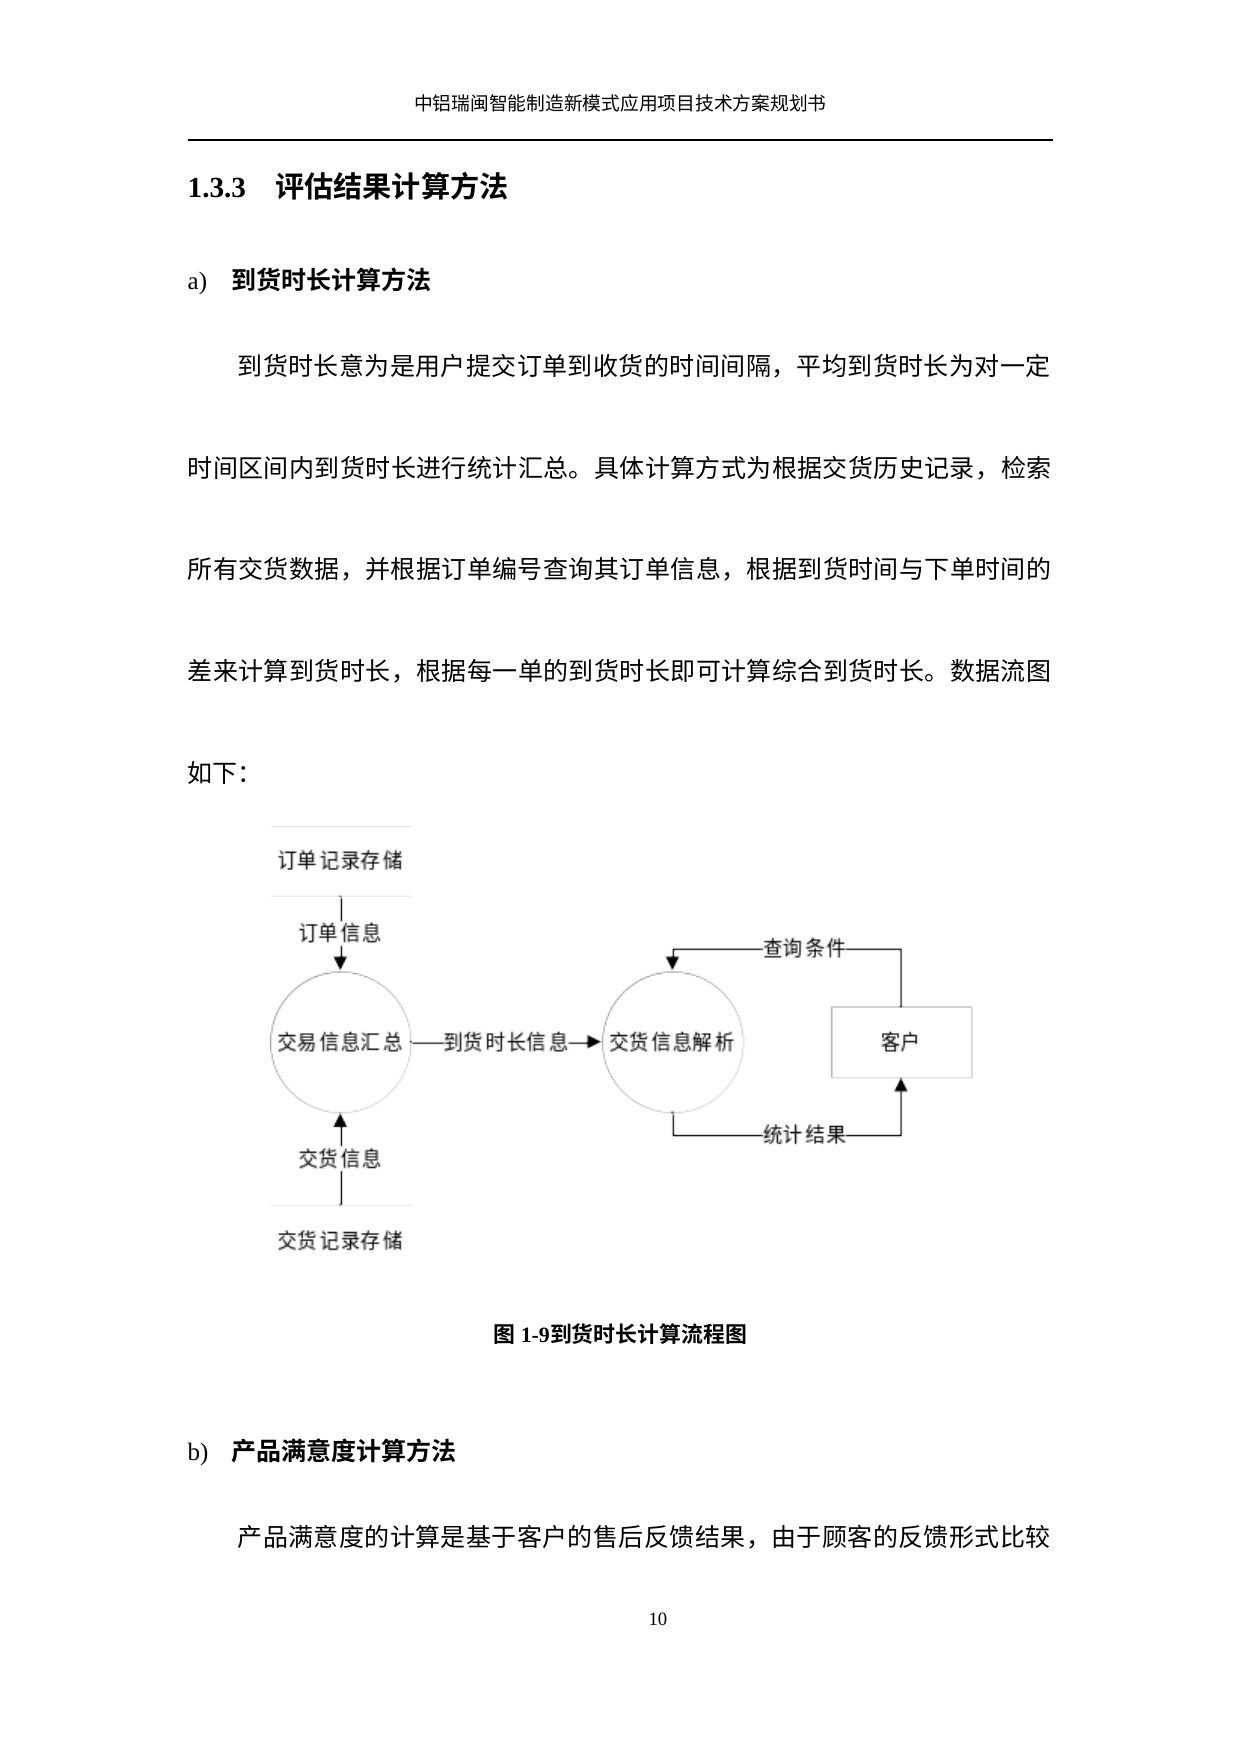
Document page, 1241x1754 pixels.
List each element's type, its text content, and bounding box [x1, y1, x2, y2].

subtitle 到货时长计算方法 [187, 244, 1053, 312]
text 到货时长意为是用户提交订单到收货的时间间隔，平均到货时长为对一定时间区间内到货时长进行统计汇总。具体计算方式为根据交货历史记录，检索所有交货数据，并根据订单编号查询其订单信息，根据到货时间与下单时间的差来计算到货时长，根据每一单的到货时长即可计算综合到货时长。数据流图如下： [187, 330, 1053, 806]
text 图 1-9到货时长计算流程图 [187, 1316, 1053, 1350]
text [187, 1502, 1053, 1569]
subtitle 评估结果计算方法 [187, 164, 1053, 206]
subtitle 产品满意度计算方法 [187, 1416, 1053, 1483]
